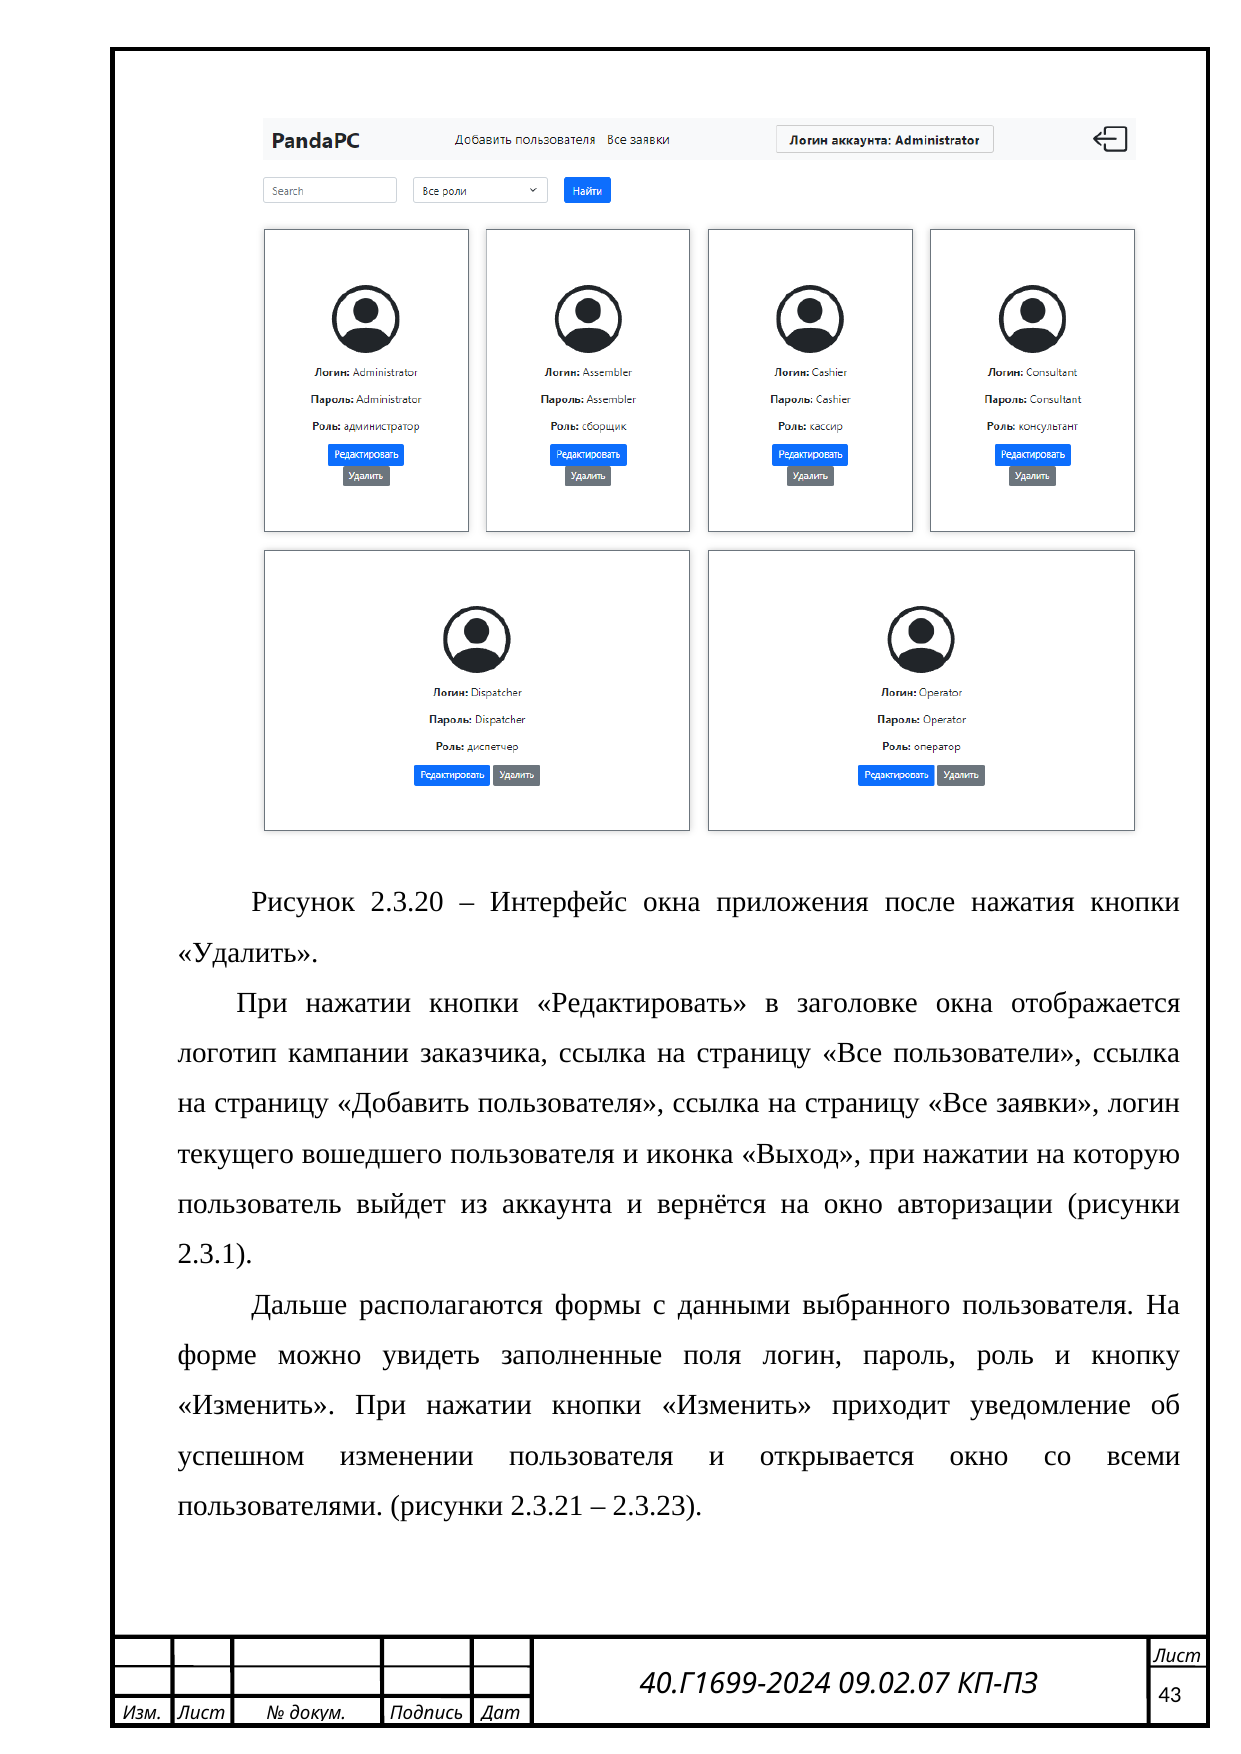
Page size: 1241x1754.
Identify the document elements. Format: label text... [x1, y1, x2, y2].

picture [251, 118, 1180, 871]
text Рисунок 2.3.20 – Интерфейс окна приложения после нажатия кнопки «Удалить». [177, 884, 1181, 968]
text Дальше располагаются формы с данными выбранного пользователя. На форме можно увидеть заполненные поля логин, пароль, роль и кнопку «Изменить». При нажатии кнопки «Изменить» приходит уведомление об успешном изменении пользователя и открывается окно со всеми пользователями. (рисунки 2.3.21 – 2.3.23). [177, 1287, 1181, 1522]
text При нажатии кнопки «Редактировать» в заголовке окна отображается логотип кампании заказчика, ссылка на страницу «Все пользователи», ссылка на страницу «Добавить пользователя», ссылка на страницу «Все заявки», логин текущего вошедшего пользователя и иконка «Выход», при нажатии на которую пользователь выйдет из аккаунта и вернётся на окно авторизации (рисунки 2.3.1). [177, 985, 1181, 1270]
